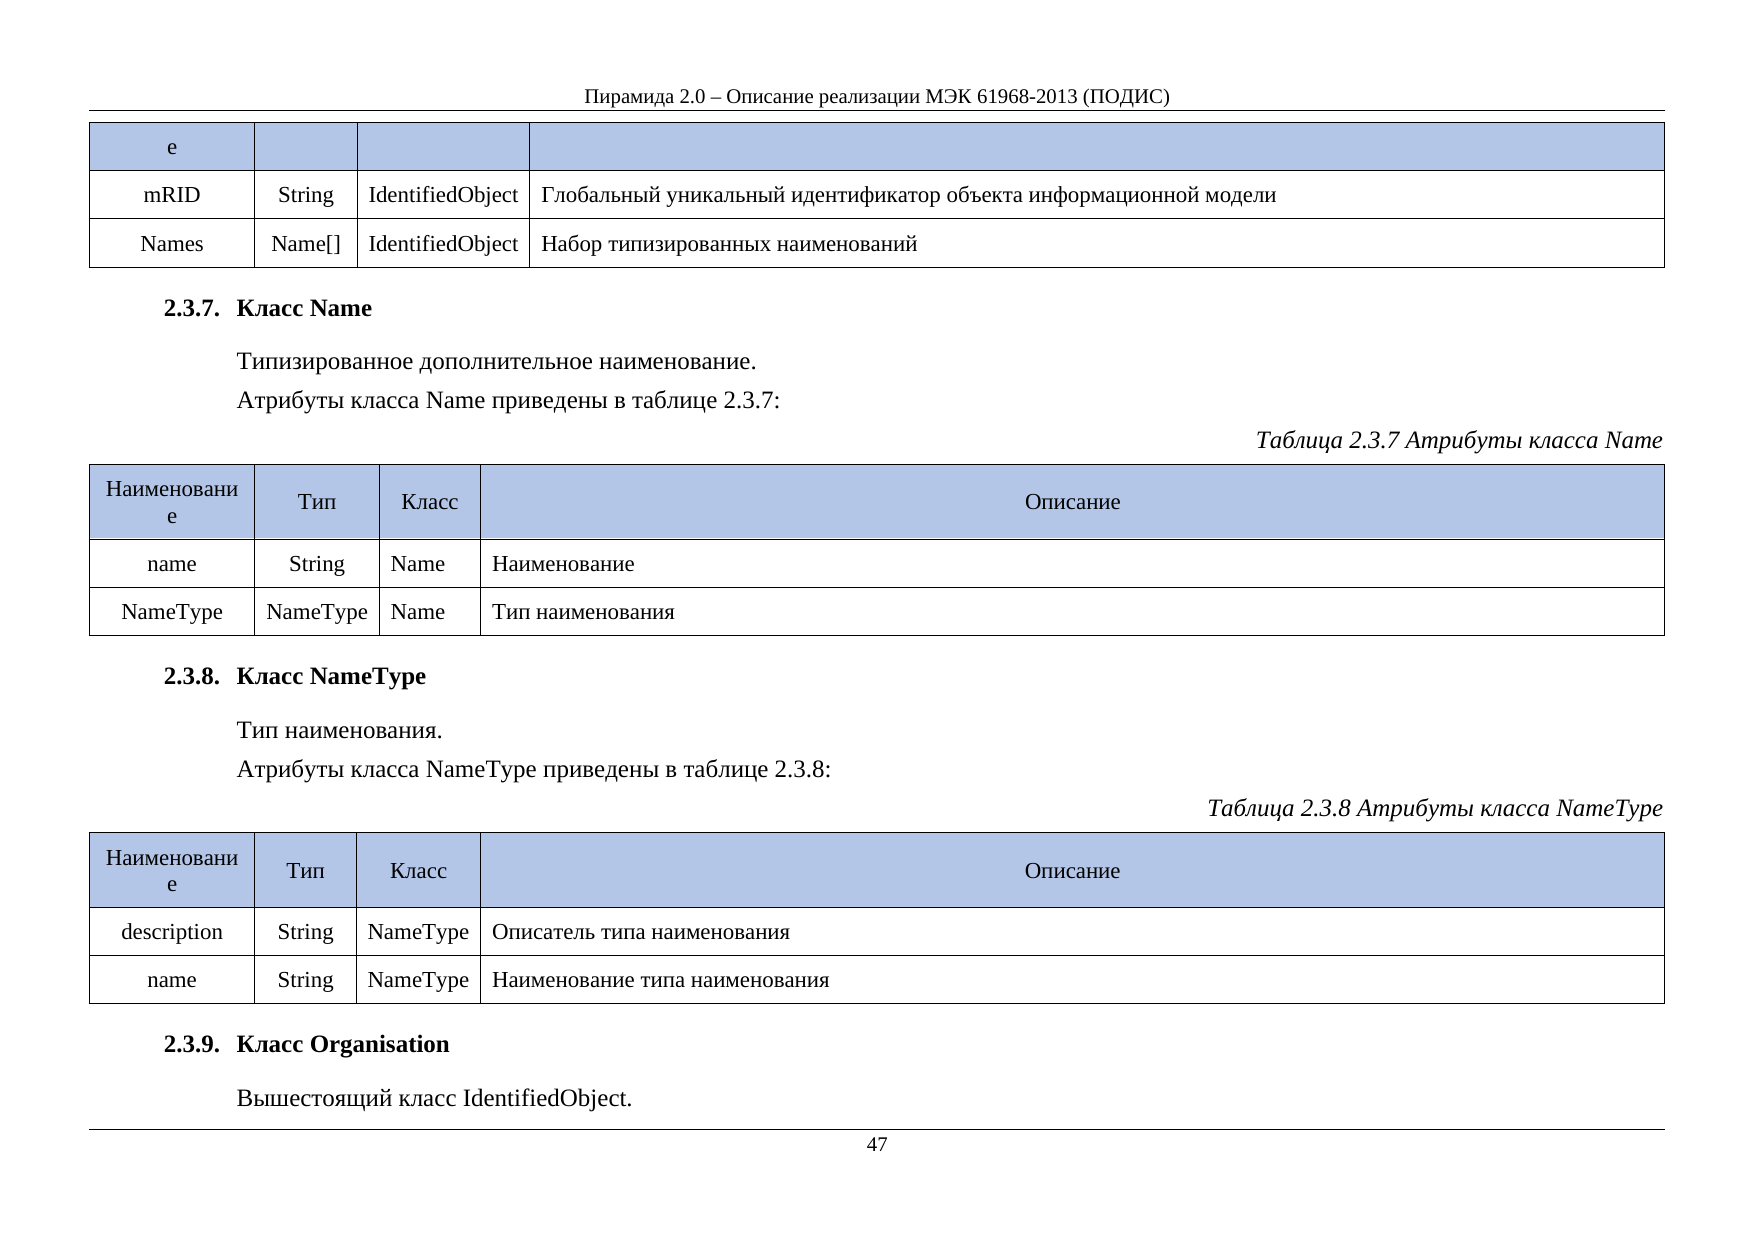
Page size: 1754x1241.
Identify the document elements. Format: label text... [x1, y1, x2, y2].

text Таблица 2.3.7 Атрибуты класса Name [89, 425, 1665, 453]
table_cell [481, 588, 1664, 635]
subtitle Класс Organisation [164, 1029, 1665, 1058]
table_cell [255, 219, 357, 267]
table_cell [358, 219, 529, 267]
text Вышестоящий класс IdentifiedObject. [89, 1083, 1665, 1112]
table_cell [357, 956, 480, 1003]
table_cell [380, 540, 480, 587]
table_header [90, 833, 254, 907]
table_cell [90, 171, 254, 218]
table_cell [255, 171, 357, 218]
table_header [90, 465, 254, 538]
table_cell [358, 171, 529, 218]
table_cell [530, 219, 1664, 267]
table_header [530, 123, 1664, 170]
subtitle Класс NameType [164, 661, 1665, 690]
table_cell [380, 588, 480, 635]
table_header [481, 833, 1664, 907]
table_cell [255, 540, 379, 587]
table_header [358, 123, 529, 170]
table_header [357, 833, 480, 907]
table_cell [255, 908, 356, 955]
text Таблица 2.3.8 Атрибуты класса NameType [89, 793, 1665, 822]
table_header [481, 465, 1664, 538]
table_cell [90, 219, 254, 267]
text Атрибуты класса NameType приведены в таблице 2.3.8: [89, 754, 1665, 783]
text Тип наименования. [89, 715, 1665, 743]
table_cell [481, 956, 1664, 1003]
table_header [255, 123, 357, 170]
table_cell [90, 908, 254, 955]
text Типизированное дополнительное наименование. [89, 346, 1665, 375]
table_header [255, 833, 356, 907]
text Атрибуты класса Name приведены в таблице 2.3.7: [89, 386, 1665, 414]
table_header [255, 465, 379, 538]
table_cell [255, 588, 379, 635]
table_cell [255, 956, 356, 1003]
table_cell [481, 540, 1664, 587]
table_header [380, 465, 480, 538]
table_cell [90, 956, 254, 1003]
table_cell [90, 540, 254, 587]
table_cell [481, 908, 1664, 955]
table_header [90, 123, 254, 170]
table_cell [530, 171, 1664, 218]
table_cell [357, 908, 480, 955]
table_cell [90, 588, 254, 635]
subtitle Класс Name [164, 293, 1665, 321]
